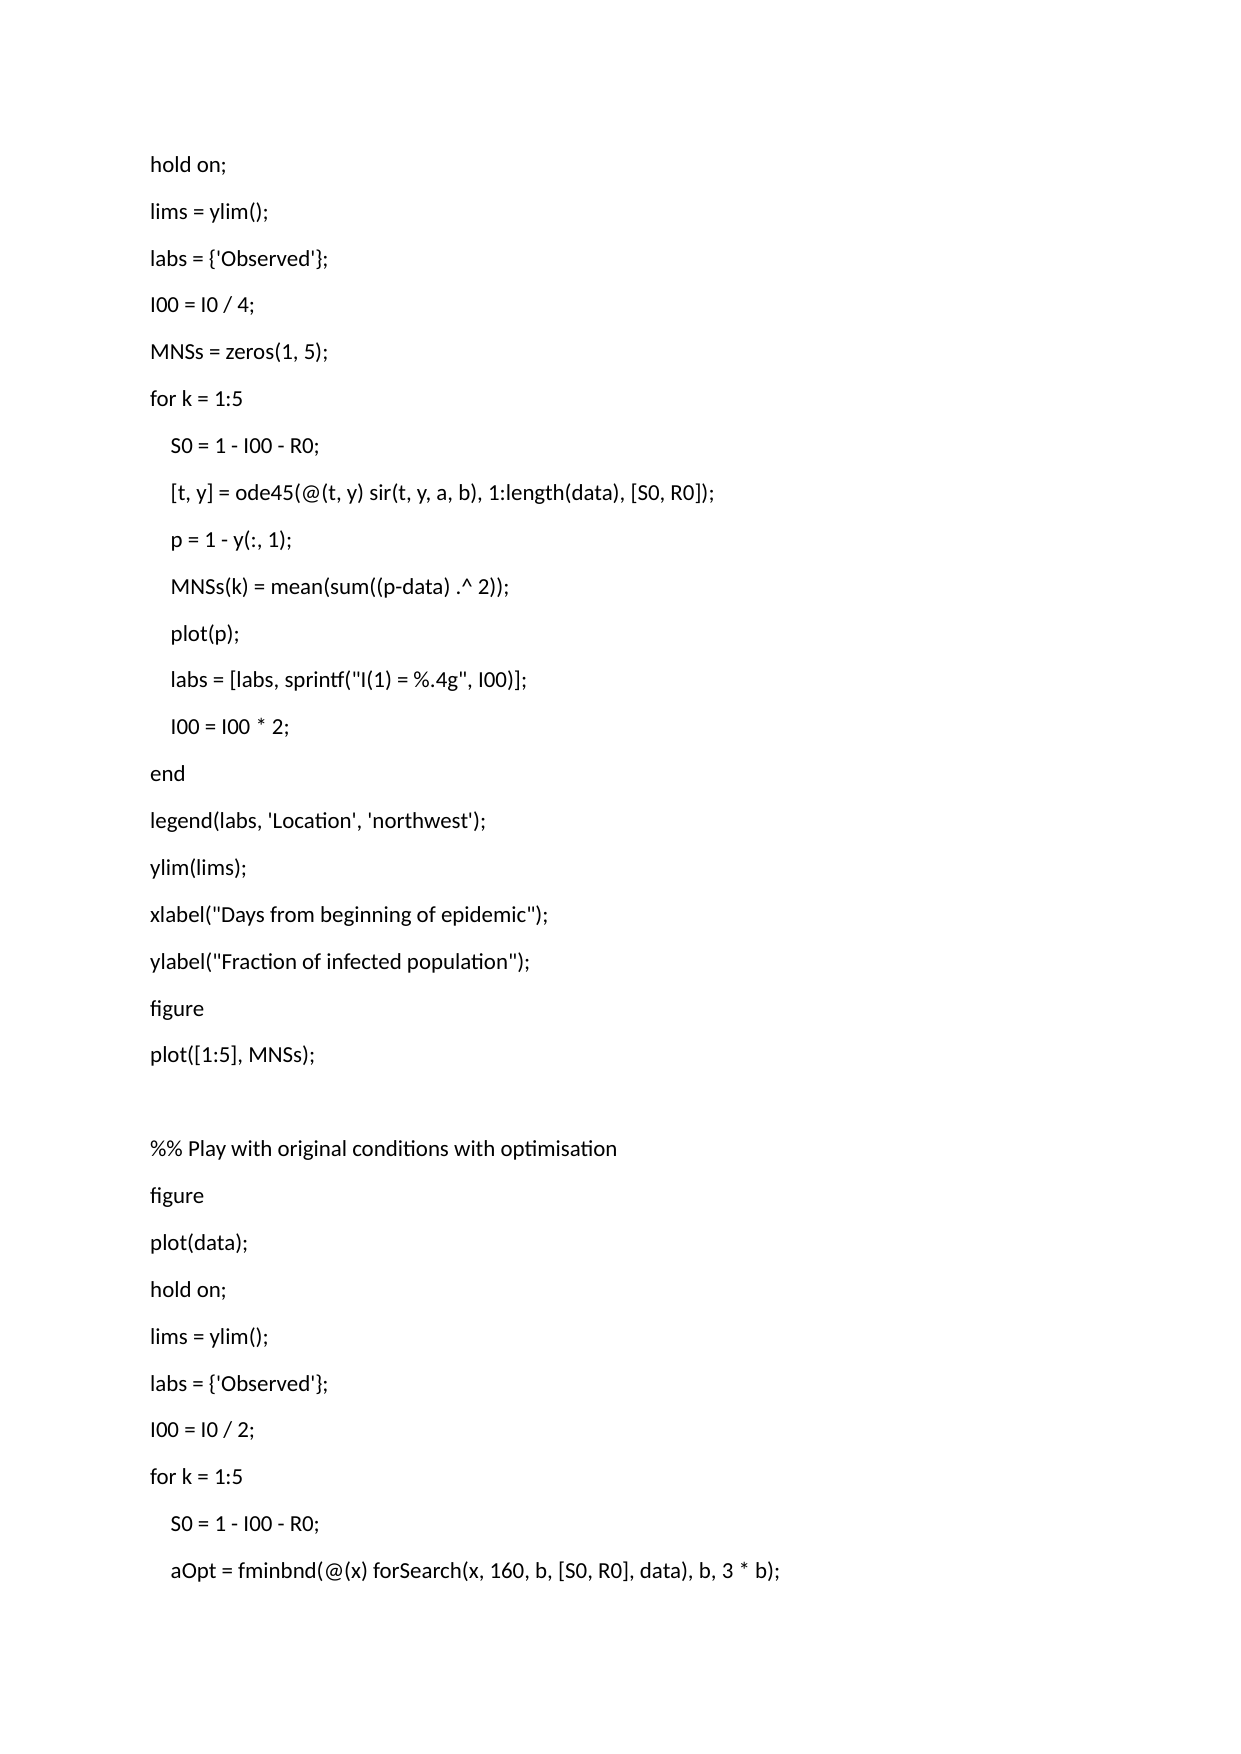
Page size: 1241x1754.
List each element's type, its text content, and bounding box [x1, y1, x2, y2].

text labs = [labs, sprintf("I(1) = %.4g", I00)]; [150, 666, 1090, 694]
text plot([1:5], MNSs); [150, 1041, 1090, 1069]
text hold on; [150, 1275, 1090, 1303]
text for k = 1:5 [150, 1462, 1090, 1491]
text MNSs = zeros(1, 5); [150, 337, 1090, 366]
text for k = 1:5 [150, 384, 1090, 412]
text end [150, 759, 1090, 787]
text %% Play with original conditions with optimisation [150, 1134, 1090, 1162]
text hold on; [150, 150, 1090, 178]
text legend(labs, 'Location', 'northwest'); [150, 806, 1090, 834]
text I00 = I0 / 2; [150, 1416, 1090, 1444]
text lims = ylim(); [150, 1322, 1090, 1350]
text lims = ylim(); [150, 197, 1090, 225]
text S0 = 1 - I00 - R0; [150, 1509, 1090, 1537]
text ylim(lims); [150, 853, 1090, 881]
text plot(p); [150, 619, 1090, 647]
text S0 = 1 - I00 - R0; [150, 431, 1090, 459]
text I00 = I0 / 4; [150, 291, 1090, 319]
text figure [150, 994, 1090, 1022]
text MNSs(k) = mean(sum((p-data) .^ 2)); [150, 572, 1090, 600]
text ylabel("Fraction of infected population"); [150, 947, 1090, 975]
text xlabel("Days from beginning of epidemic"); [150, 900, 1090, 928]
text labs = {'Observed'}; [150, 1369, 1090, 1397]
text p = 1 - y(:, 1); [150, 525, 1090, 553]
text [t, y] = ode45(@(t, y) sir(t, y, a, b), 1:length(data), [S0, R0]); [150, 478, 1090, 506]
text plot(data); [150, 1228, 1090, 1256]
text labs = {'Observed'}; [150, 244, 1090, 272]
text figure [150, 1181, 1090, 1209]
text I00 = I00 * 2; [150, 712, 1090, 741]
text aOpt = fminbnd(@(x) forSearch(x, 160, b, [S0, R0], data), b, 3 * b); [150, 1556, 1090, 1584]
